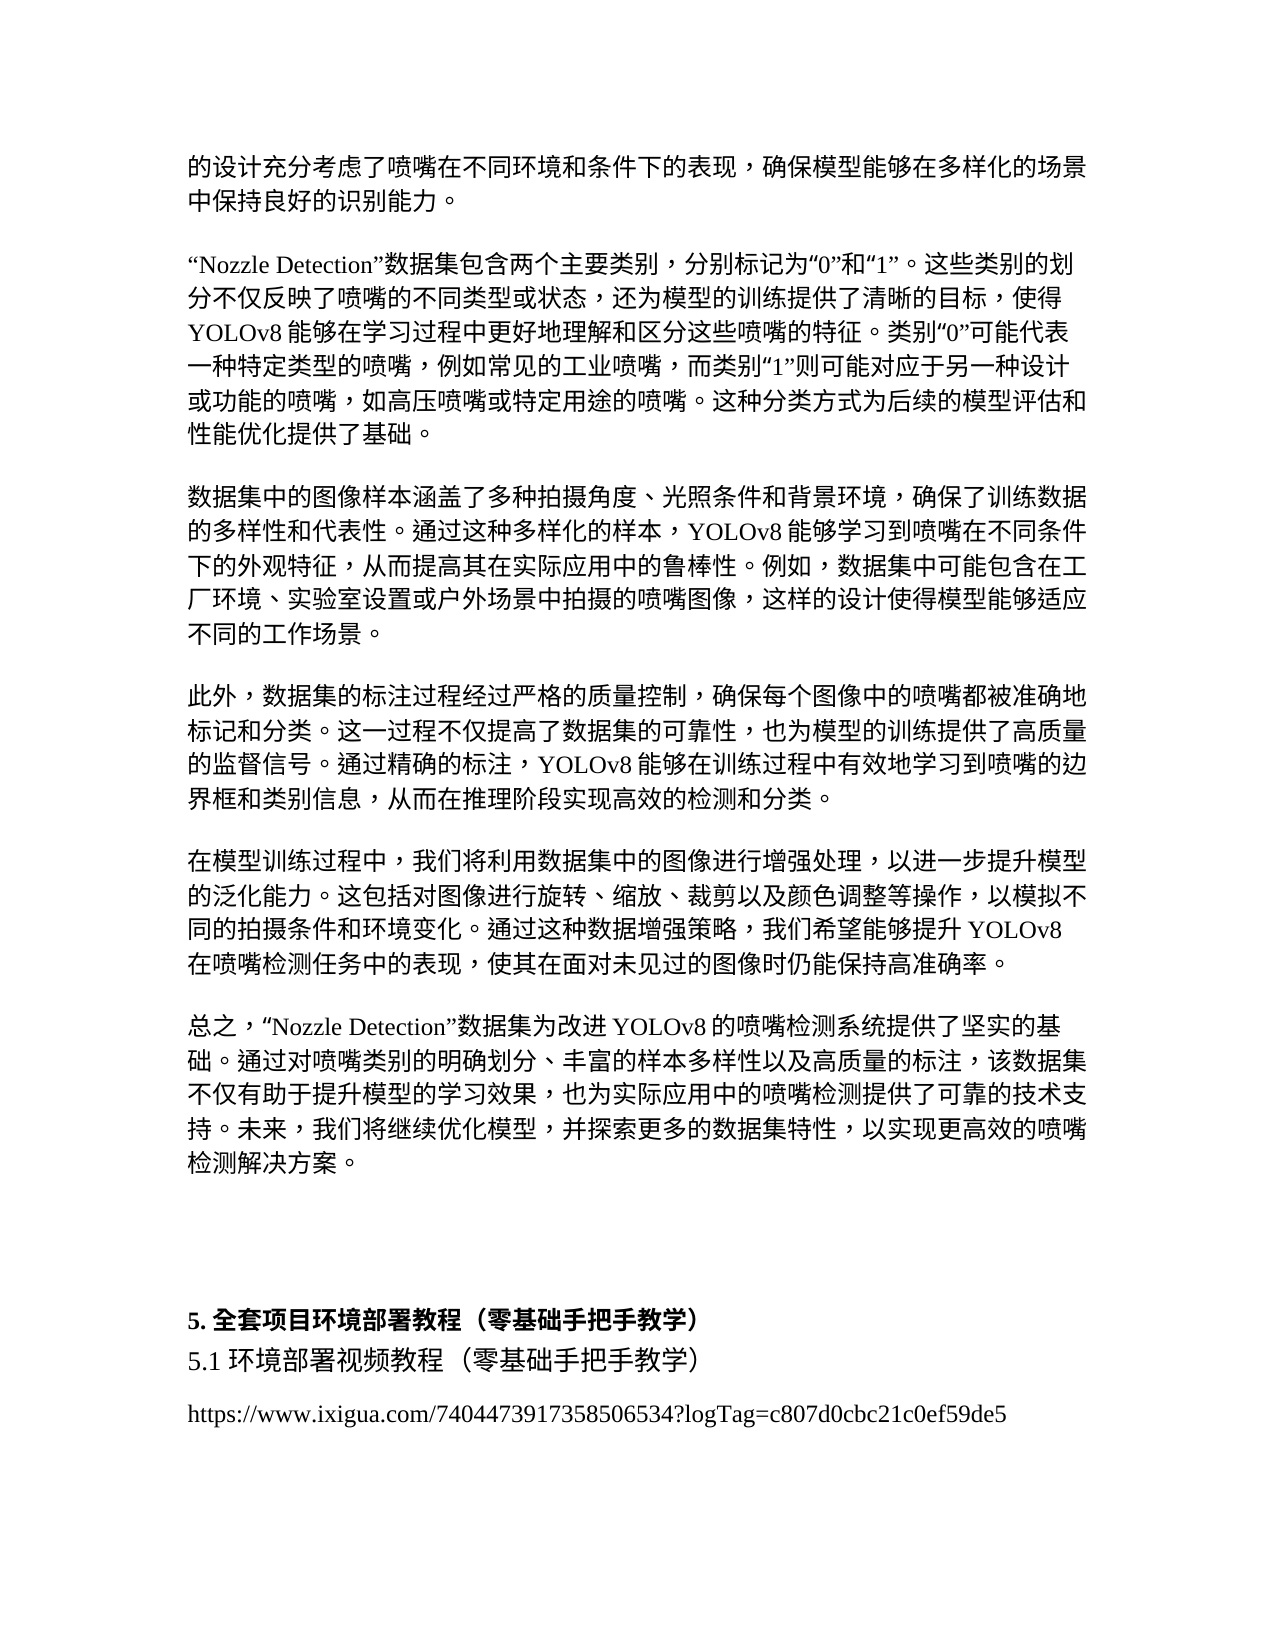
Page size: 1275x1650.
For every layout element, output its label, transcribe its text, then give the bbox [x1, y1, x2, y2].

text 5.1 环境部署视频教程（零基础手把手教学） [187, 1341, 1087, 1378]
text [187, 150, 1087, 1179]
subtitle 5. 全套项目环境部署教程（零基础手把手教学） [187, 1302, 1087, 1336]
text https://www.ixigua.com/7404473917358506534?logTag=c807d0cbc21c0ef59de5 [187, 1399, 1087, 1428]
